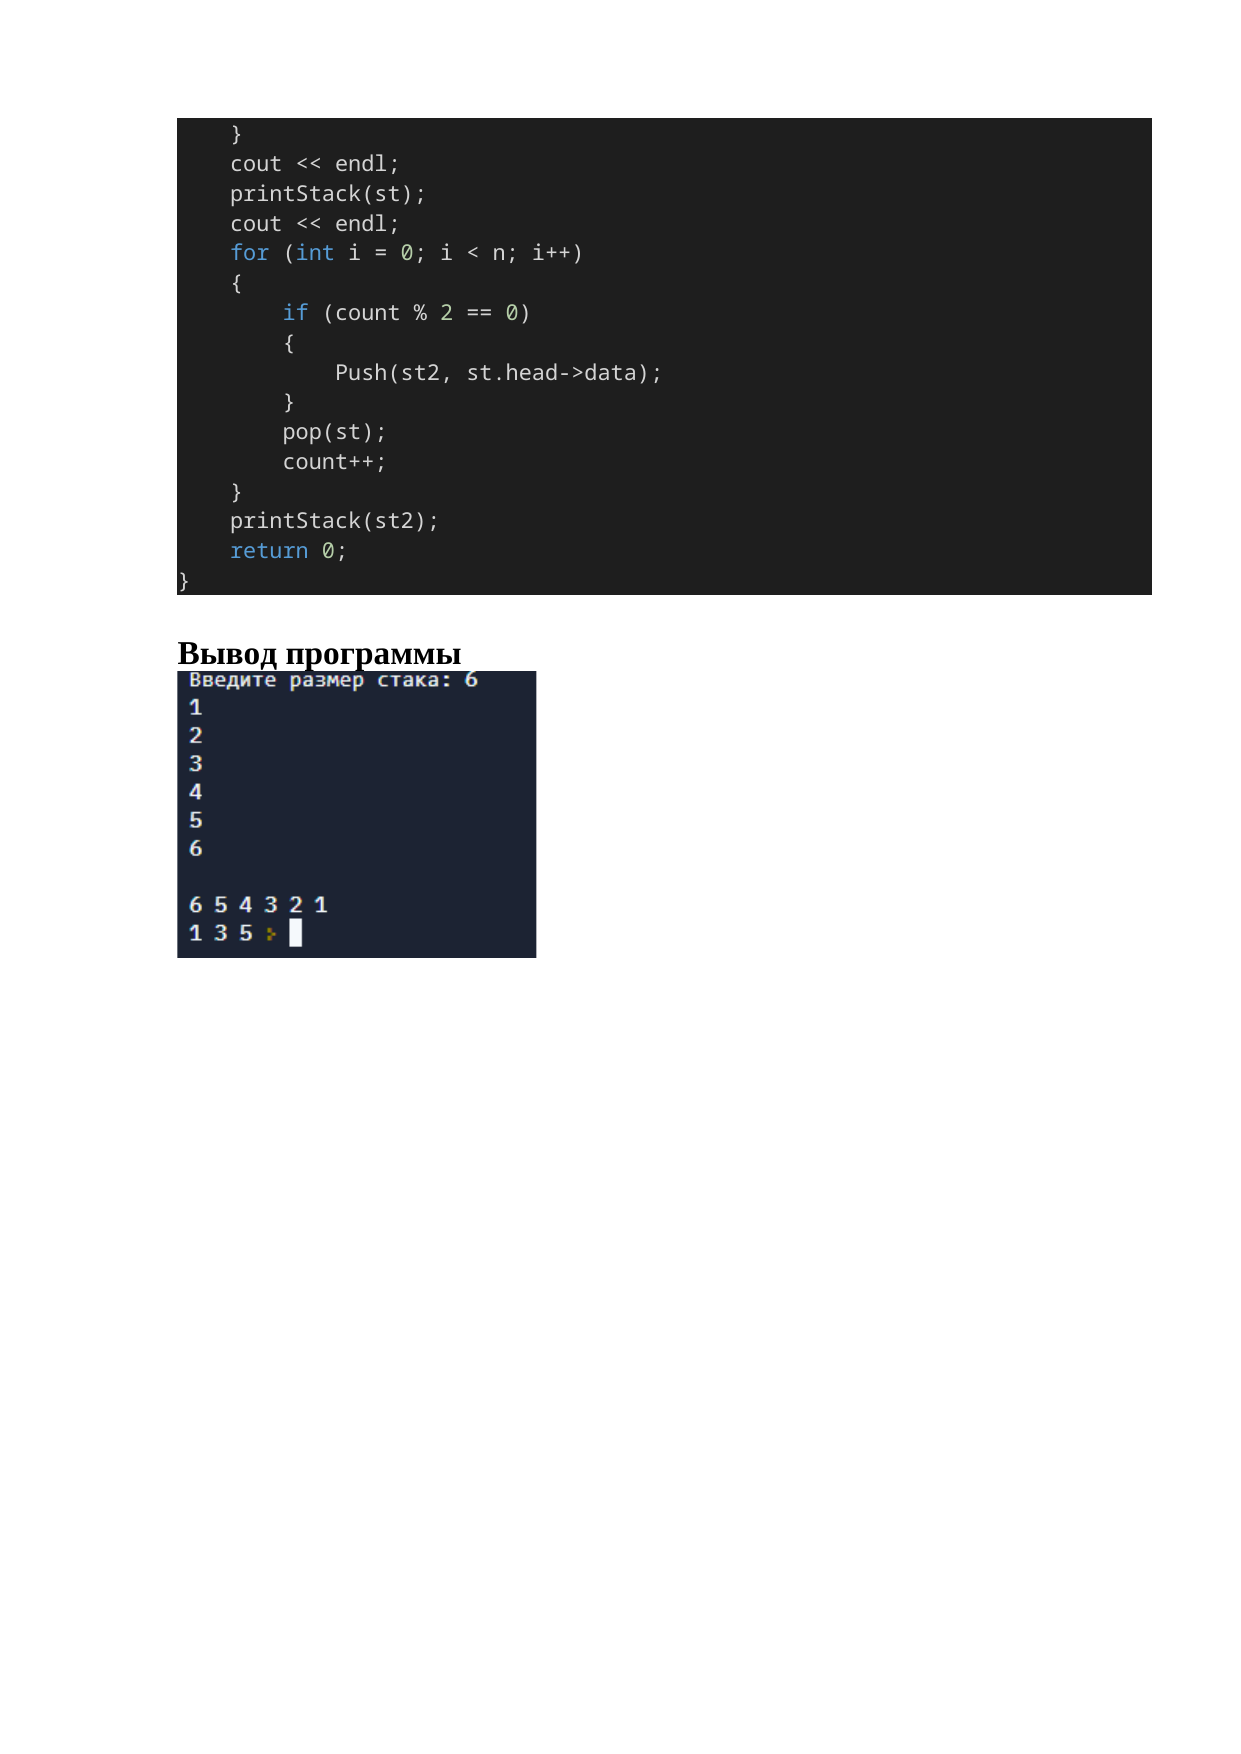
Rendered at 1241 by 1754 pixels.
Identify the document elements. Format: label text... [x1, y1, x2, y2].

text } [177, 118, 1152, 148]
text pop(st); [177, 416, 1152, 446]
text printStack(st2); [177, 505, 1152, 535]
text cout << endl; [177, 207, 1152, 237]
text count++; [177, 446, 1152, 476]
text for (int i = 0; i < n; i++) [177, 237, 1152, 267]
text } [177, 565, 1152, 595]
text if (count % 2 == 0) [177, 297, 1152, 327]
text Push(st2, st.head->data); [177, 356, 1152, 386]
text Вывод программы [177, 633, 1152, 671]
text return 0; [177, 535, 1152, 565]
text { [177, 267, 1152, 297]
text } [177, 476, 1152, 505]
text } [177, 386, 1152, 416]
text printStack(st); [177, 178, 1152, 207]
picture [177, 671, 537, 958]
text { [177, 327, 1152, 356]
text cout << endl; [177, 148, 1152, 178]
